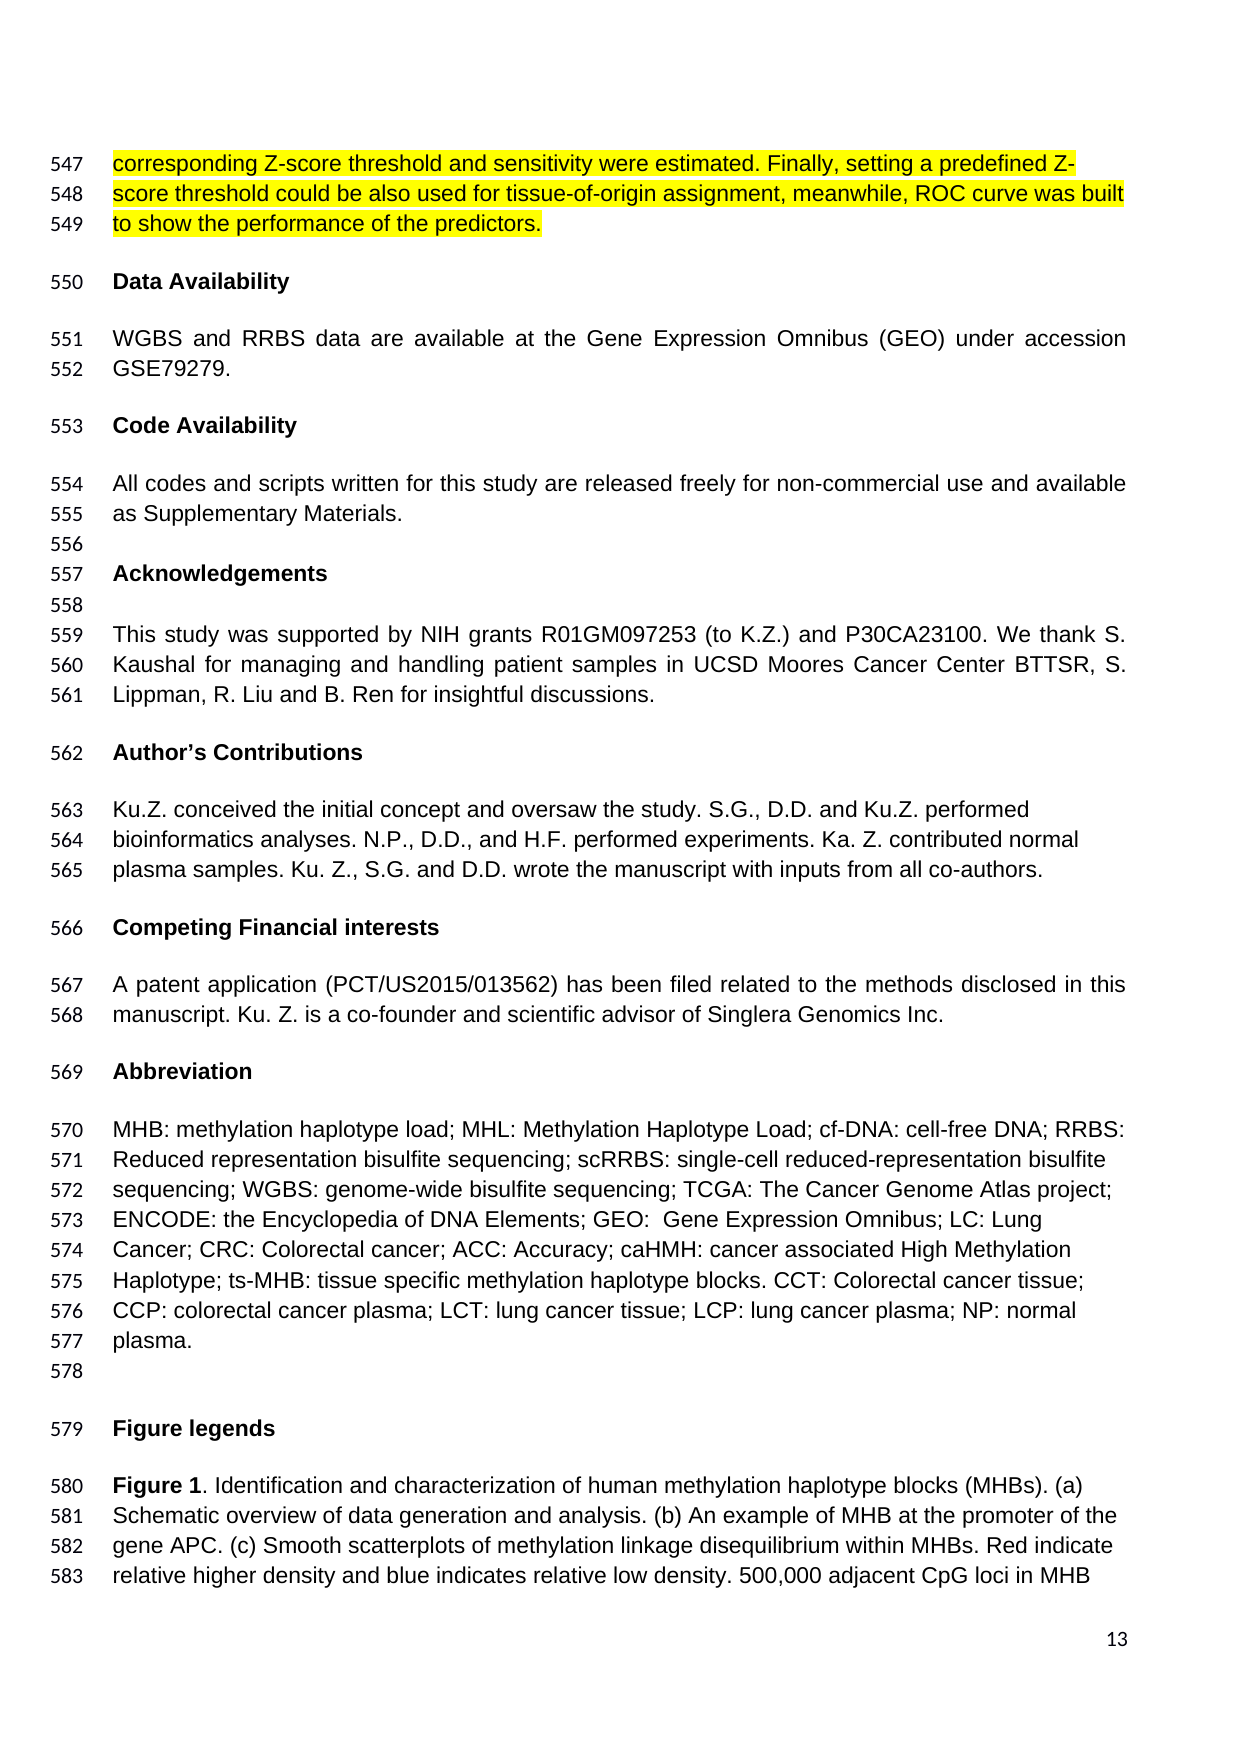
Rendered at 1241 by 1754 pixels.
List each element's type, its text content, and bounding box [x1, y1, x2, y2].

subtitle Data Availability [112, 268, 1128, 294]
text MHB: methylation haplotype load; MHL: Methylation Haplotype Load; cf-DNA: cell-free DNA; RRBS: Reduced representation bisulfite sequencing; scRRBS: single-cell reduced-representation bisulfite sequencing; WGBS: genome-wide bisulfite sequencing; TCGA: The Cancer Genome Atlas project; ENCODE: the Encyclopedia of DNA Elements; GEO: Gene Expression Omnibus; LC: Lung Cancer; CRC: Colorectal cancer; ACC: Accuracy; caHMH: cancer associated High Methylation Haplotype; ts-MHB: tissue specific methylation haplotype blocks. CCT: Colorectal cancer tissue; CCP: colorectal cancer plasma; LCT: lung cancer tissue; LCP: lung cancer plasma; NP: normal plasma. [112, 1116, 1128, 1353]
subtitle Author’s Contributions [112, 738, 1128, 765]
text All codes and scripts written for this study are released freely for non-commercial use and available as Supplementary Materials. [112, 470, 1128, 526]
subtitle Figure legends [112, 1414, 1128, 1441]
text Acknowledgements [112, 560, 1128, 587]
text This study was supported by NIH grants R01GM097253 (to K.Z.) and P30CA23100. We thank S. Kaushal for managing and handling patient samples in UCSD Moores Cancer Center BTTSR, S. Lippman, R. Liu and B. Ren for insightful discussions. [112, 621, 1128, 708]
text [112, 1472, 1128, 1589]
text A patent application (PCT/US2015/013562) has been filed related to the methods disclosed in this manuscript. Ku. Z. is a co-founder and scientific advisor of Singlera Genomics Inc. [112, 971, 1128, 1027]
subtitle Code Availability [112, 412, 1128, 439]
text WGBS and RRBS data are available at the Gene Expression Omnibus (GEO) under accession GSE79279. [112, 325, 1128, 382]
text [112, 150, 1128, 237]
subtitle Abbreviation [112, 1058, 1128, 1085]
subtitle Competing Financial interests [112, 913, 1128, 940]
text Ku.Z. conceived the initial concept and oversaw the study. S.G., D.D. and Ku.Z. performed bioinformatics analyses. N.P., D.D., and H.F. performed experiments. Ka. Z. contributed normal plasma samples. Ku. Z., S.G. and D.D. wrote the manuscript with inputs from all co-authors. [112, 796, 1128, 883]
